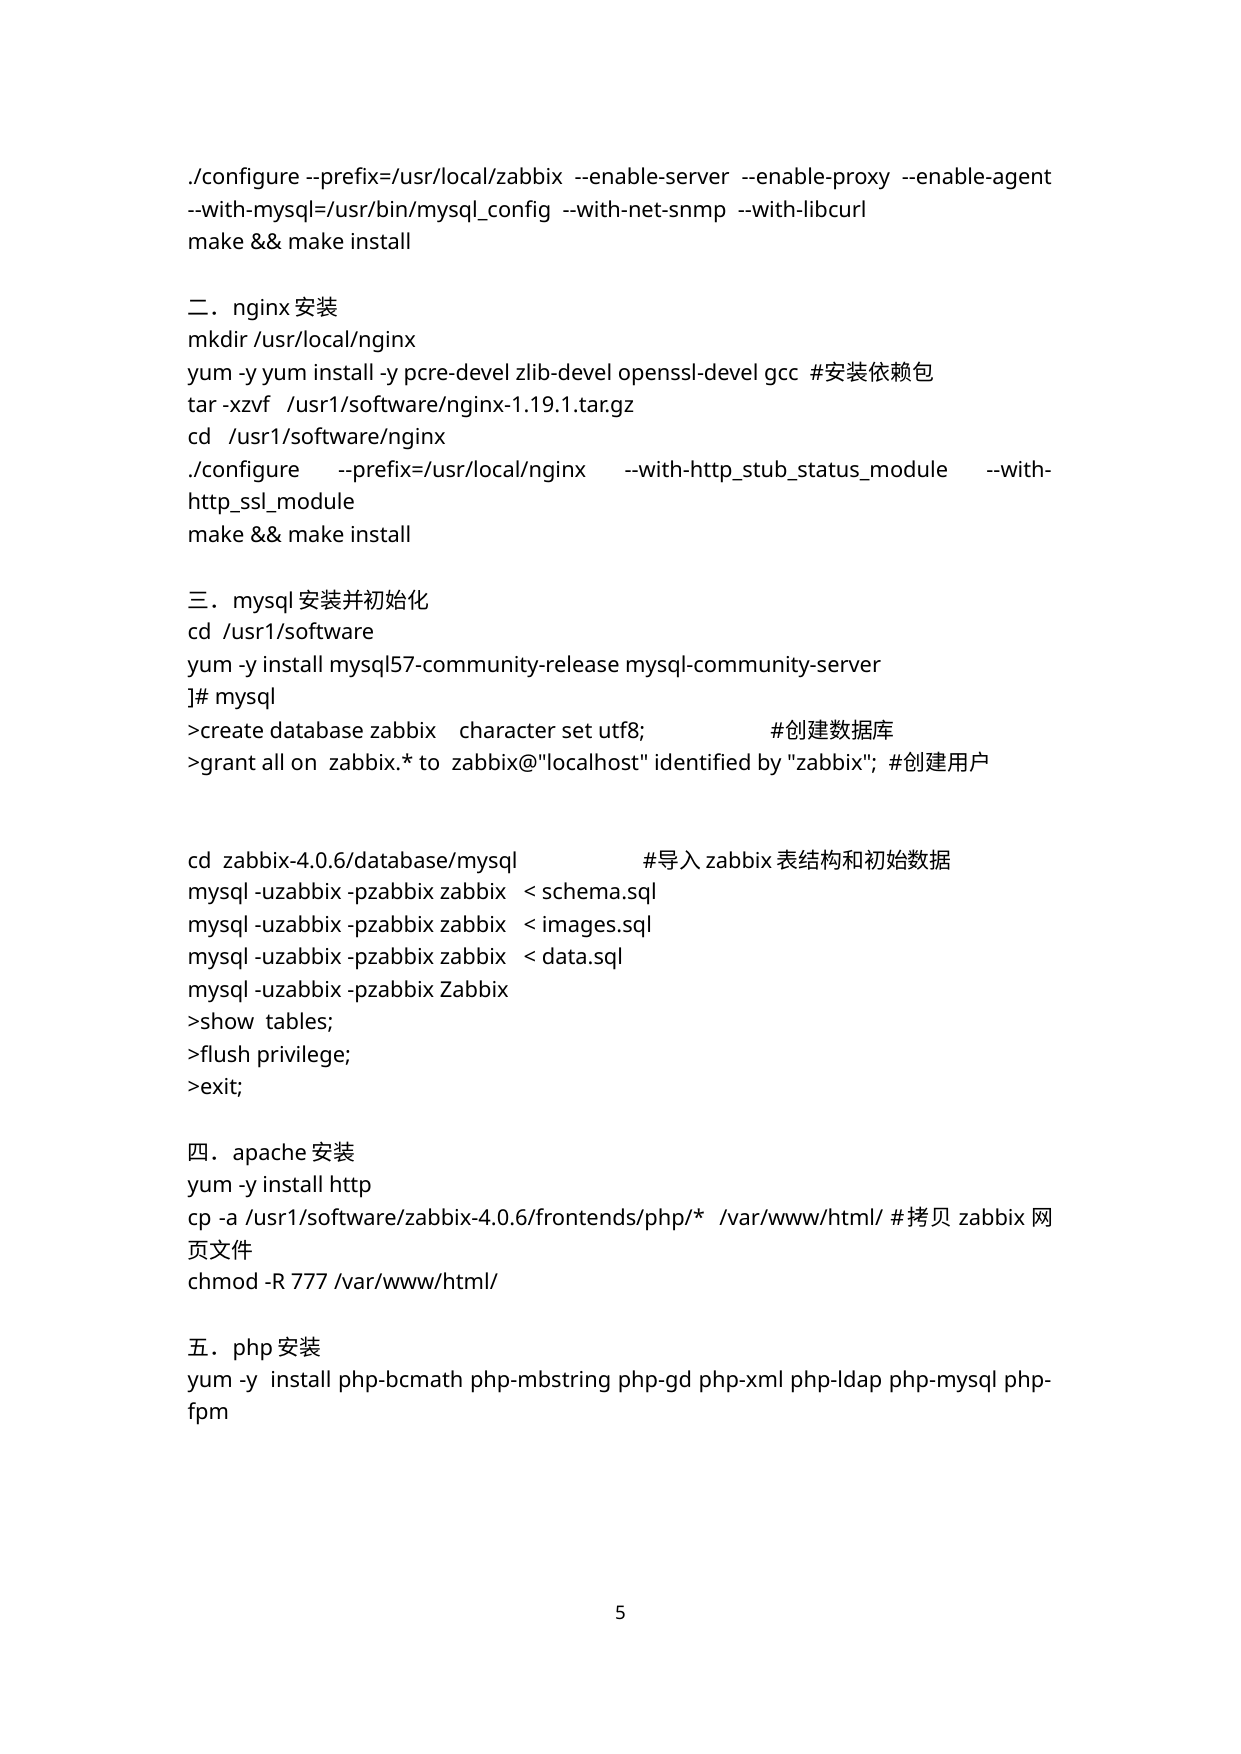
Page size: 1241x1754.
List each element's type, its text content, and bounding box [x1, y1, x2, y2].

text ]# mysql [187, 680, 1053, 712]
text yum -y install mysql57-community-release mysql-community-server [187, 647, 1053, 680]
text cd /usr1/software [187, 615, 1053, 647]
list nginx安装 [187, 290, 1053, 322]
list php安装 [187, 1330, 1053, 1362]
text ./configure --prefix=/usr/local/zabbix --enable-server --enable-proxy --enable-agent --with-mysql=/usr/bin/mysql_config --with-net-snmp --with-libcurl [187, 160, 1053, 225]
text >show tables; [187, 1005, 1053, 1037]
list apache安装 [187, 1135, 1053, 1167]
text >flush privilege; [187, 1037, 1053, 1070]
text ./configure --prefix=/usr/local/nginx --with-http_stub_status_module --with-http_ssl_module [187, 452, 1053, 517]
text mkdir /usr/local/nginx [187, 322, 1053, 355]
text yum -y yum install -y pcre-devel zlib-devel openssl-devel gcc #安装依赖包 [187, 355, 1053, 387]
text yum -y install http [187, 1167, 1053, 1200]
text cp -a /usr1/software/zabbix-4.0.6/frontends/php/* /var/www/html/ #拷贝zabbix网页文件 [187, 1200, 1053, 1265]
text mysql -uzabbix -pzabbix zabbix < images.sql [187, 907, 1053, 940]
text cd /usr1/software/nginx [187, 420, 1053, 452]
text yum -y install php-bcmath php-mbstring php-gd php-xml php-ldap php-mysql php-fpm [187, 1362, 1053, 1427]
text make && make install [187, 517, 1053, 550]
text tar -xzvf /usr1/software/nginx-1.19.1.tar.gz [187, 387, 1053, 420]
text >exit; [187, 1070, 1053, 1102]
text >create database zabbix character set utf8; #创建数据库 [187, 712, 1053, 745]
text mysql -uzabbix -pzabbix zabbix < schema.sql [187, 875, 1053, 907]
text cd zabbix-4.0.6/database/mysql #导入zabbix表结构和初始数据 [187, 842, 1053, 875]
list mysql安装并初始化 [187, 582, 1053, 615]
text make && make install [187, 225, 1053, 257]
text mysql -uzabbix -pzabbix zabbix < data.sql [187, 940, 1053, 972]
text >grant all on zabbix.* to zabbix@"localhost" identified by "zabbix"; #创建用户 [187, 745, 1053, 777]
text chmod -R 777 /var/www/html/ [187, 1265, 1053, 1297]
text mysql -uzabbix -pzabbix Zabbix [187, 972, 1053, 1005]
